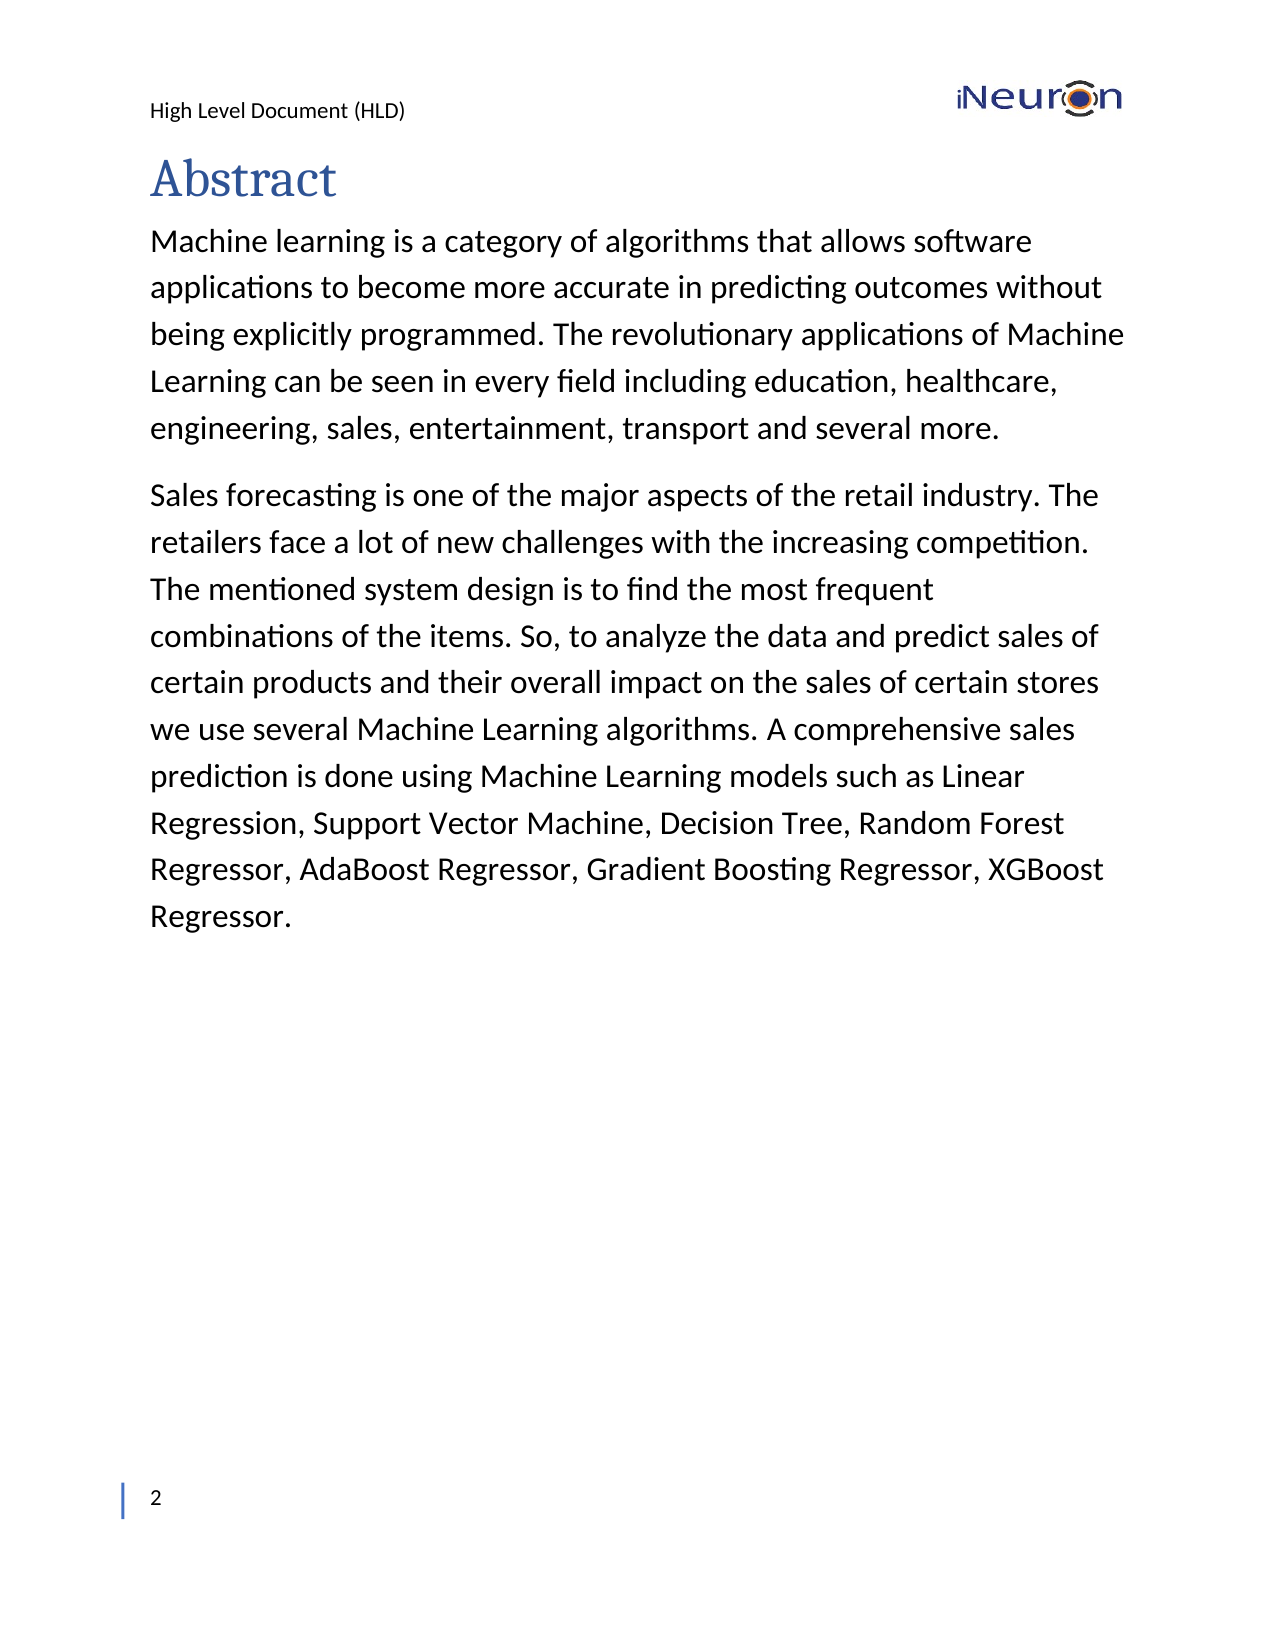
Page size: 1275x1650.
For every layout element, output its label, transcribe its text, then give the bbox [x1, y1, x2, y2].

text Machine learning is a category of algorithms that allows software applications to become more accurate in predicting outcomes without being explicitly programmed. The revolutionary applications of Machine Learning can be seen in every field including education, healthcare, engineering, sales, entertainment, transport and several more. [150, 220, 1148, 447]
text Sales forecasting is one of the major aspects of the retail industry. The retailers face a lot of new challenges with the increasing competition. The mentioned system design is to find the most frequent combinations of the items. So, to analyze the data and predict sales of certain products and their overall impact on the sales of certain stores we use several Machine Learning algorithms. A comprehensive sales prediction is done using Machine Learning models such as Linear Regression, Support Vector Machine, Decision Tree, Random Forest Regressor, AdaBoost Regressor, Gradient Boosting Regressor, XGBoost Regressor. [150, 474, 1107, 936]
picture [957, 80, 1122, 117]
subtitle Abstract [150, 148, 1148, 210]
